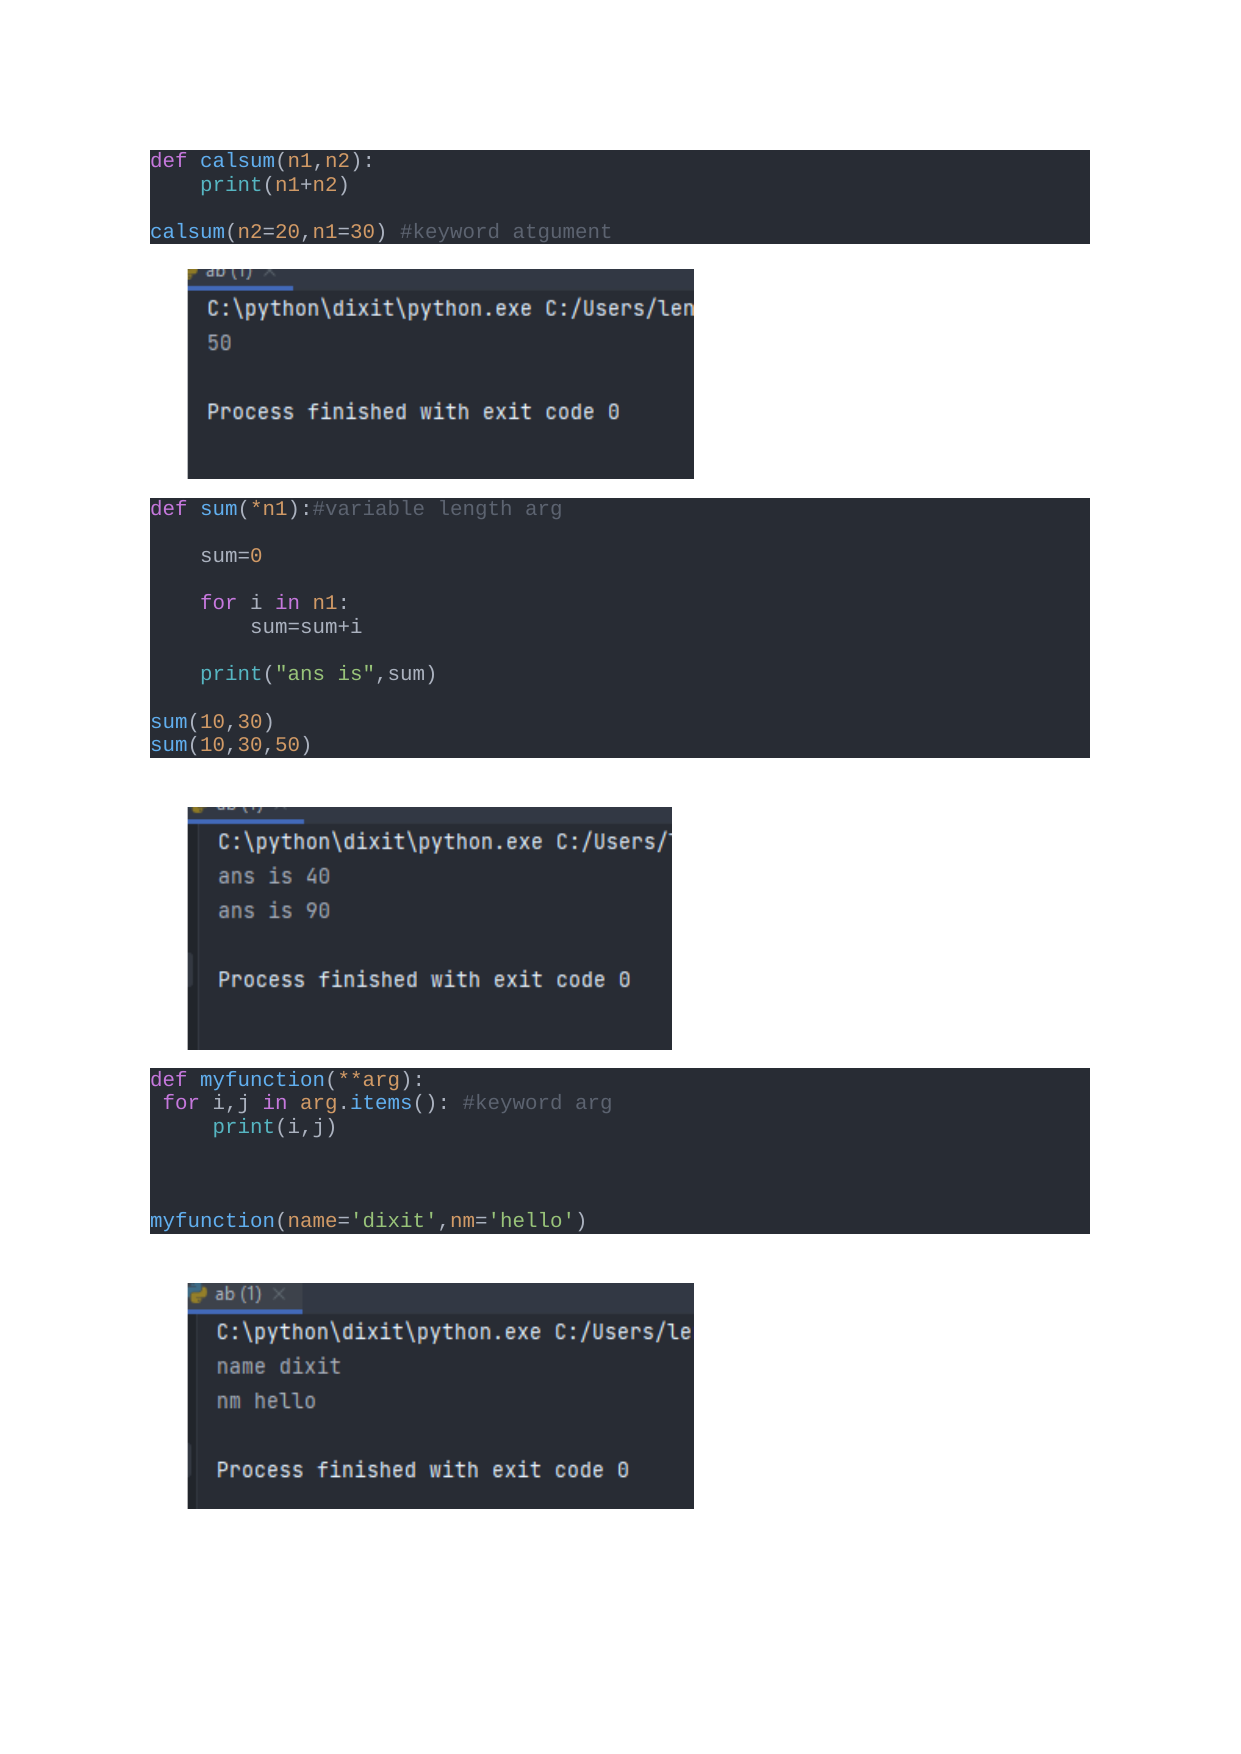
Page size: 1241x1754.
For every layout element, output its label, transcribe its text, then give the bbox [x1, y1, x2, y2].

picture [187, 1283, 694, 1509]
picture [187, 269, 694, 479]
text def myfunction(**arg): for i,j in arg.items(): #keyword arg print(i,j) myfunction(name='dixit',nm='hello') [150, 1068, 1090, 1234]
text def calsum(n1,n2): print(n1+n2) calsum(n2=20,n1=30) #keyword atgument [150, 150, 1090, 244]
picture [187, 807, 672, 1050]
text def sum(*n1):#variable length arg sum=0 for i in n1: sum=sum+i print("ans is",sum) sum(10,30) sum(10,30,50) [150, 498, 1090, 758]
